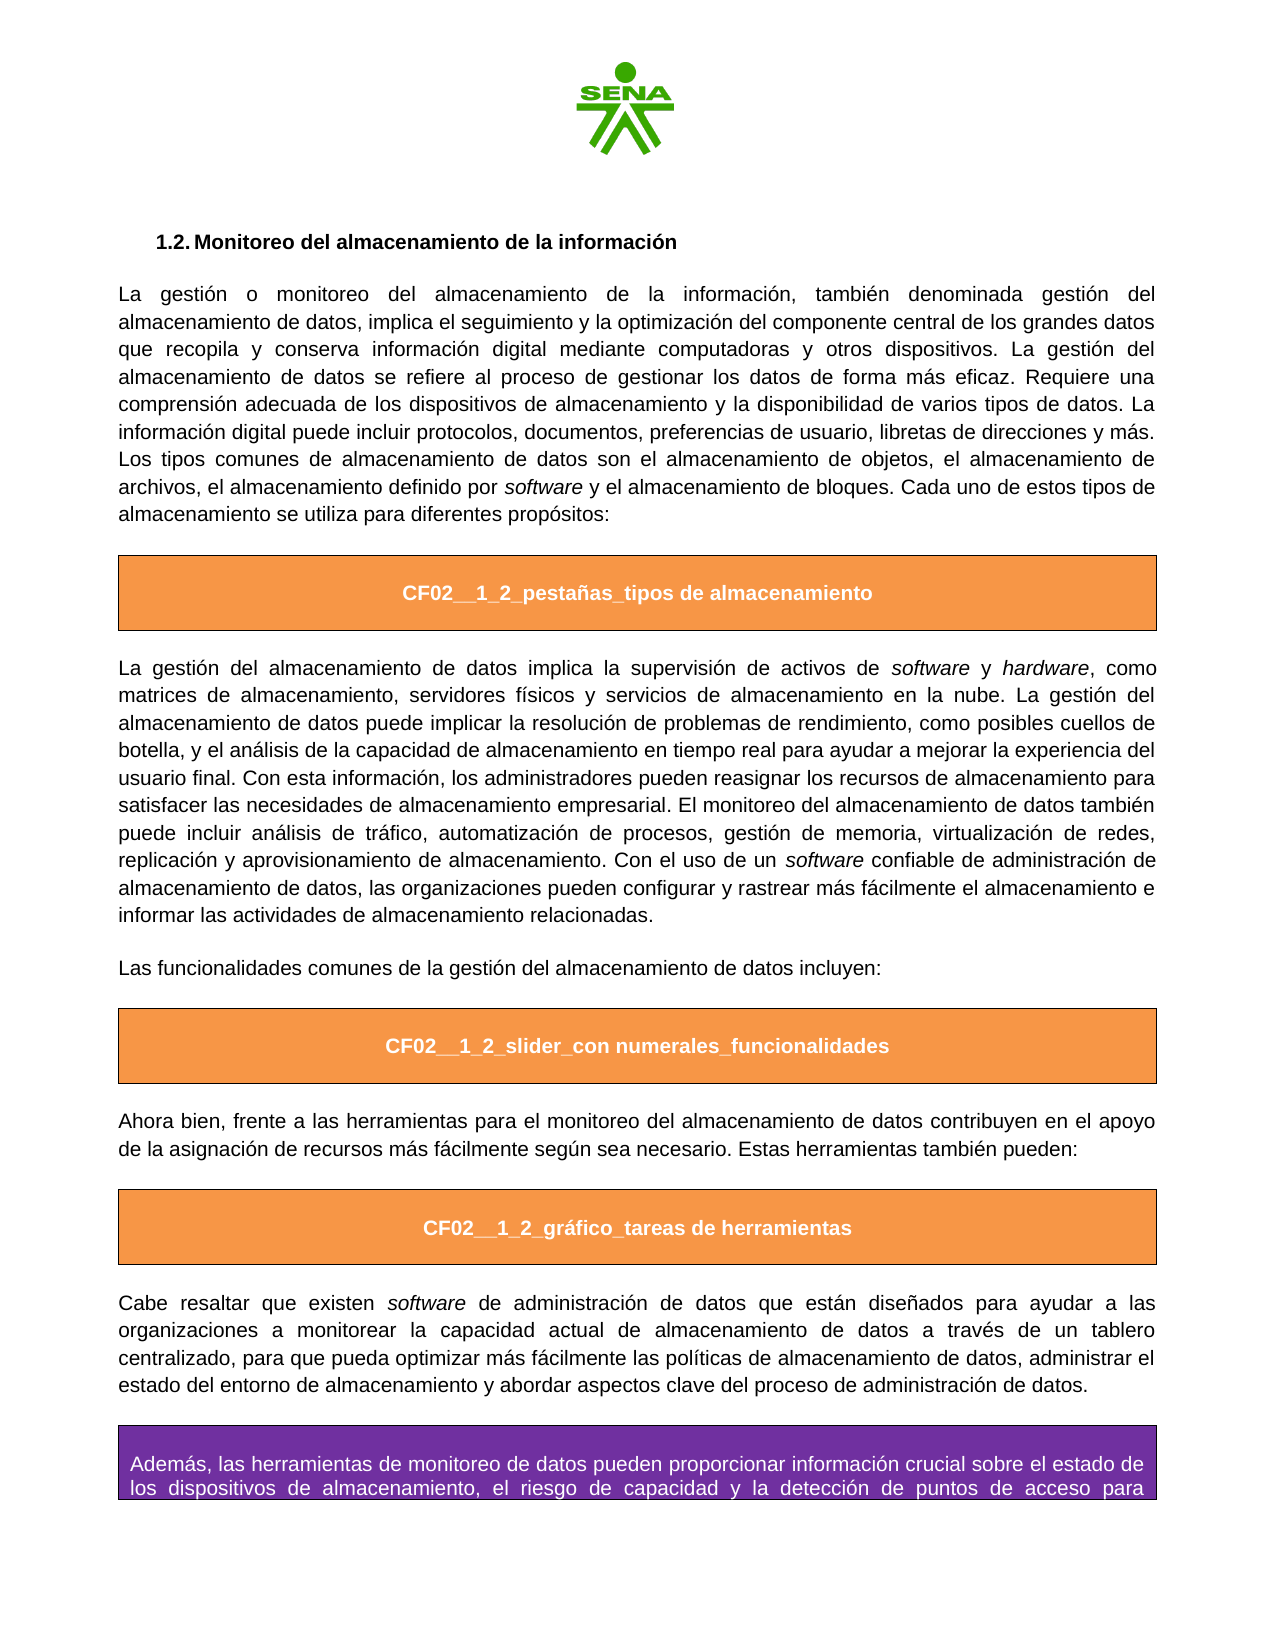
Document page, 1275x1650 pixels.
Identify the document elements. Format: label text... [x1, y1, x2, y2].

table_header CF02__1_2_slider_con numerales_funcionalidades [119, 1009, 1156, 1083]
text La gestión o monitoreo del almacenamiento de la información, también denominada gestión del almacenamiento de datos, implica el seguimiento y la optimización del componente central de los grandes datos que recopila y conserva información digital mediante computadoras y otros dispositivos. La gestión del almacenamiento de datos se refiere al proceso de gestionar los datos de forma más eficaz. Requiere una comprensión adecuada de los dispositivos de almacenamiento y la disponibilidad de varios tipos de datos. La información digital puede incluir protocolos, documentos, preferencias de usuario, libretas de direcciones y más. Los tipos comunes de almacenamiento de datos son el almacenamiento de objetos, el almacenamiento de archivos, el almacenamiento definido por software y el almacenamiento de bloques. Cada uno de estos tipos de almacenamiento se utiliza para diferentes propósitos: [118, 282, 1157, 526]
text Las funcionalidades comunes de la gestión del almacenamiento de datos incluyen: [118, 956, 1157, 980]
table_header CF02__1_2_pestañas_tipos de almacenamiento [119, 556, 1156, 630]
table_header CF02__1_2_gráfico_tareas de herramientas [119, 1190, 1156, 1264]
text 1.2. Monitoreo del almacenamiento de la información [156, 230, 1157, 254]
text Ahora bien, frente a las herramientas para el monitoreo del almacenamiento de datos contribuyen en el apoyo de la asignación de recursos más fácilmente según sea necesario. Estas herramientas también pueden: [118, 1109, 1157, 1161]
text Cabe resaltar que existen software de administración de datos que están diseñados para ayudar a las organizaciones a monitorear la capacidad actual de almacenamiento de datos a través de un tablero centralizado, para que pueda optimizar más fácilmente las políticas de almacenamiento de datos, administrar el estado del entorno de almacenamiento y abordar aspectos clave del proceso de administración de datos. [118, 1290, 1157, 1397]
picture [576, 62, 674, 155]
text La gestión del almacenamiento de datos implica la supervisión de activos de software y hardware, como matrices de almacenamiento, servidores físicos y servicios de almacenamiento en la nube. La gestión del almacenamiento de datos puede implicar la resolución de problemas de rendimiento, como posibles cuellos de botella, y el análisis de la capacidad de almacenamiento en tiempo real para ayudar a mejorar la experiencia del usuario final. Con esta información, los administradores pueden reasignar los recursos de almacenamiento para satisfacer las necesidades de almacenamiento empresarial. El monitoreo del almacenamiento de datos también puede incluir análisis de tráfico, automatización de procesos, gestión de memoria, virtualización de redes, replicación y aprovisionamiento de almacenamiento. Con el uso de un software confiable de administración de almacenamiento de datos, las organizaciones pueden configurar y rastrear más fácilmente el almacenamiento e informar las actividades de almacenamiento relacionadas. [118, 656, 1157, 927]
